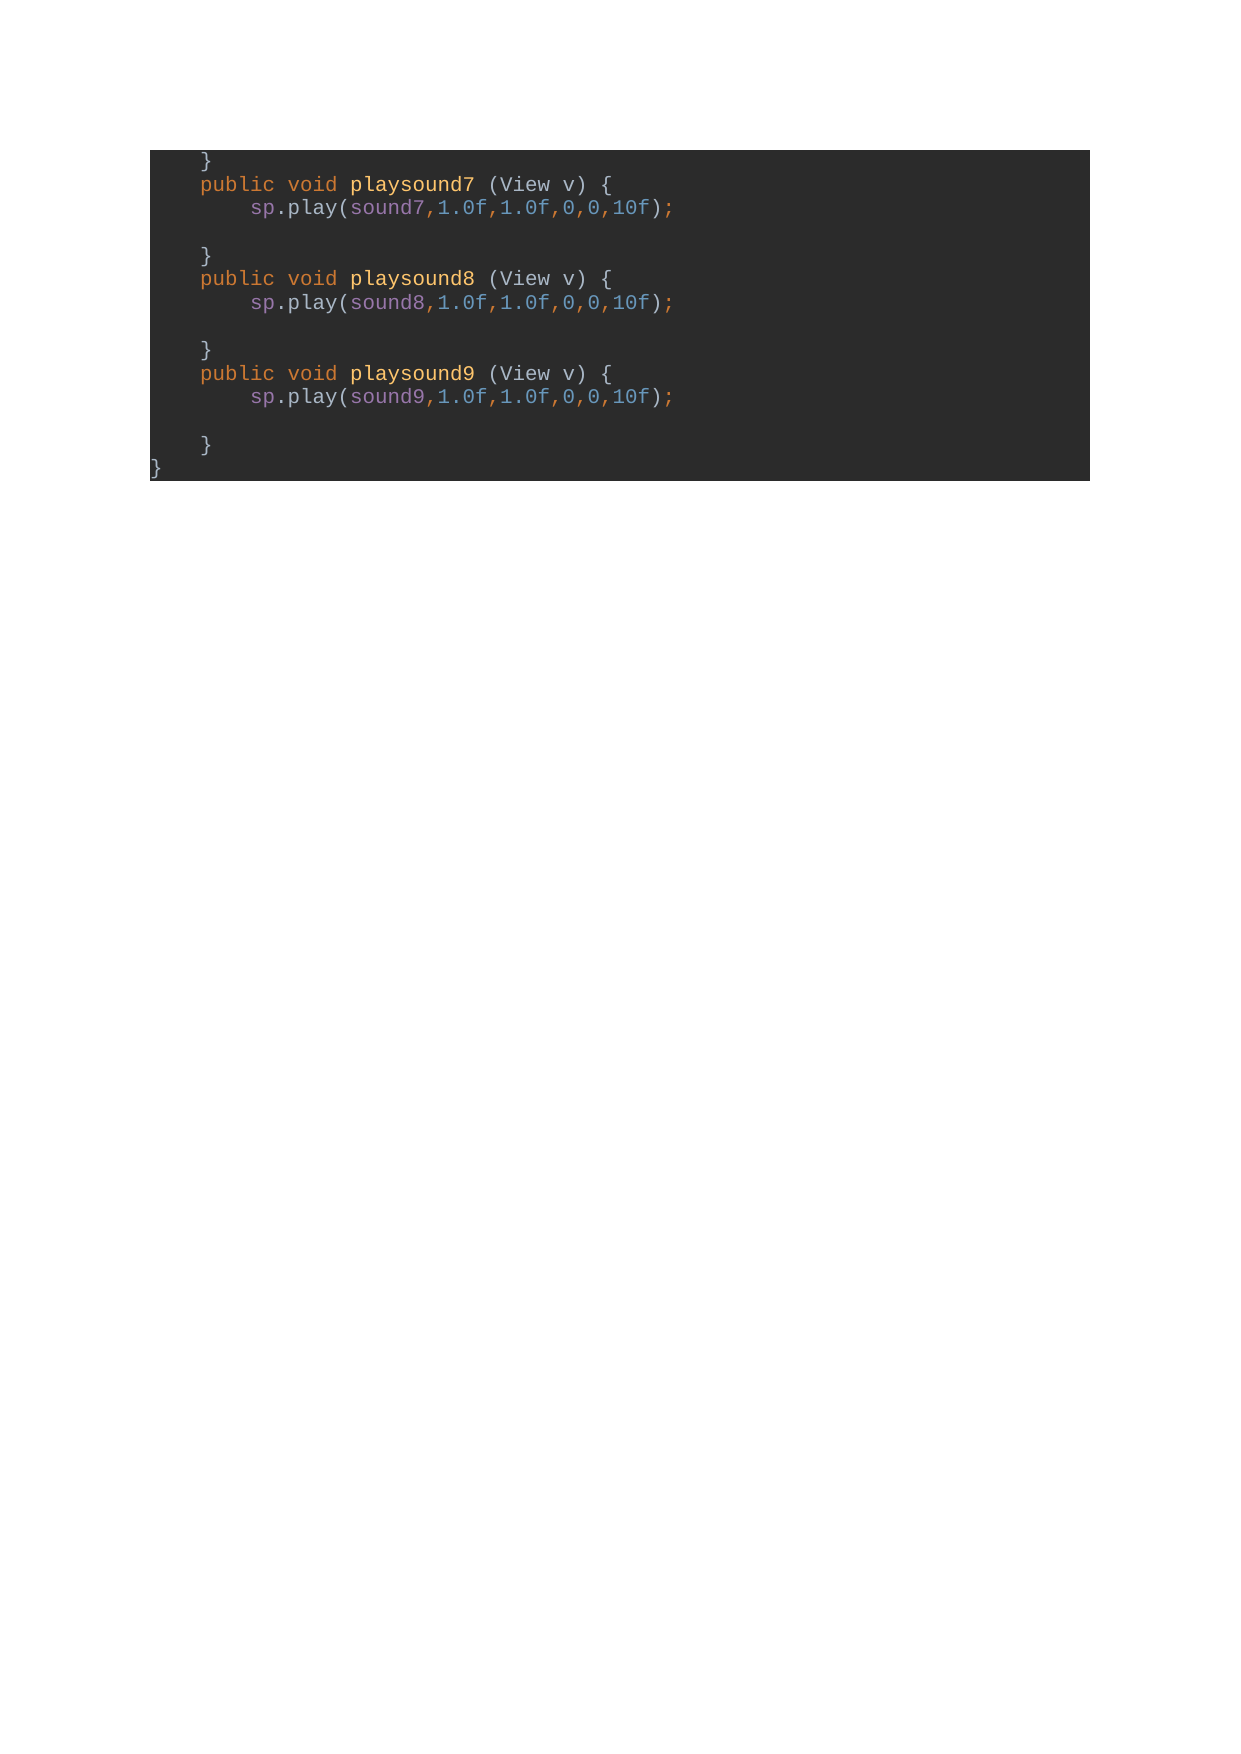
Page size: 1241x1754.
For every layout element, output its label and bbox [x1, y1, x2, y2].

text [150, 150, 1090, 481]
